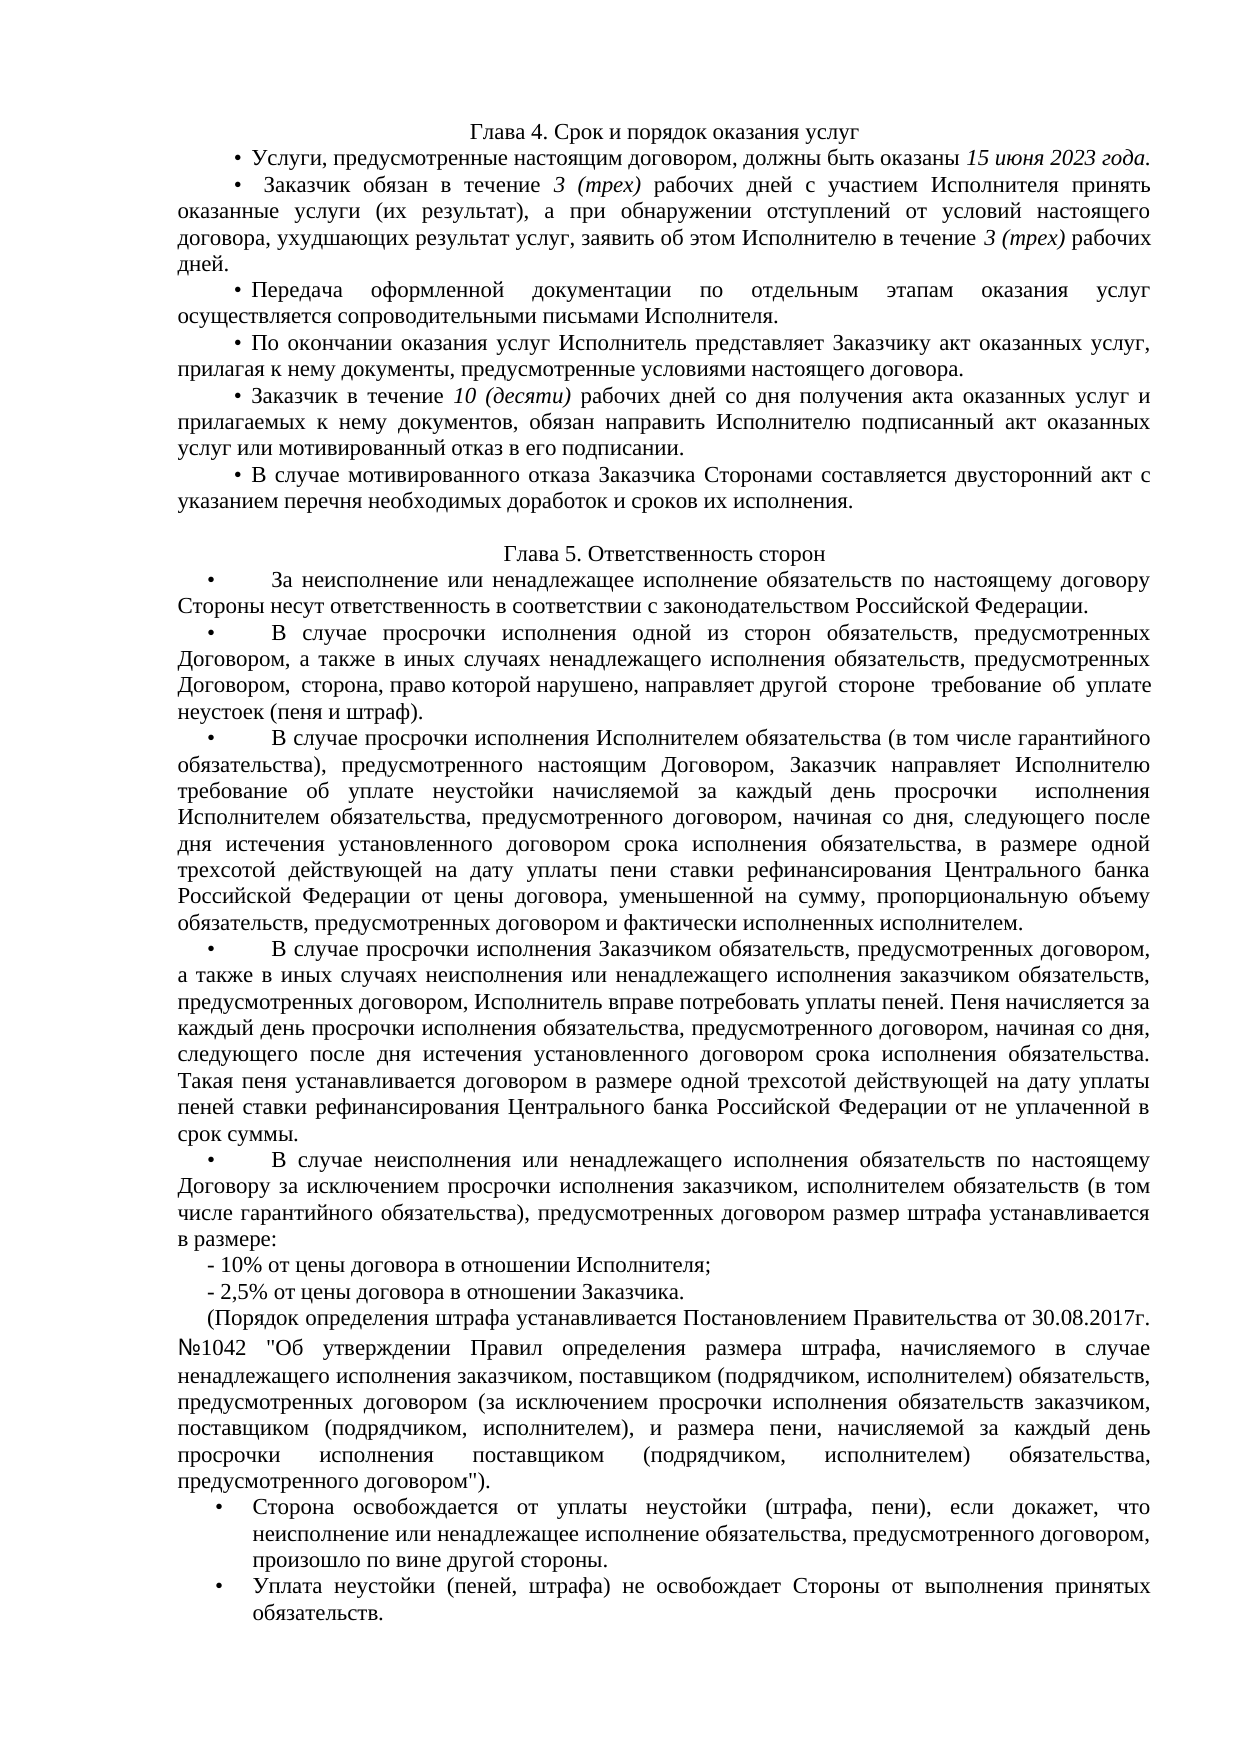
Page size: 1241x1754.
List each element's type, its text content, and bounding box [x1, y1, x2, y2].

list Заказчик в течение 10 (десяти) рабочих дней со дня получения акта оказанных услуг и прилагаемых к нему документов, обязан направить Исполнителю подписанный акт оказанных услуг или мотивированный отказ в его подписании. [177, 382, 1152, 461]
text - 10% от цены договора в отношении Исполнителя; [177, 1251, 1152, 1278]
list Передача оформленной документации по отдельным этапам оказания услуг осуществляется сопроводительными письмами Исполнителя. [177, 276, 1152, 329]
list Уплата неустойки (пеней, штрафа) не освобождает Стороны от выполнения принятых обязательств. [215, 1572, 1152, 1625]
text (Порядок определения штрафа устанавливается Постановлением Правительства от 30.08.2017г. №1042 "Об утверждении Правил определения размера штрафа, начисляемого в случае ненадлежащего исполнения заказчиком, поставщиком (подрядчиком, исполнителем) обязательств, предусмотренных договором (за исключением просрочки исполнения обязательств заказчиком, поставщиком (подрядчиком, исполнителем), и размера пени, начисляемой за каждый день просрочки исполнения поставщиком (подрядчиком, исполнителем) обязательства, предусмотренного договором"). [177, 1304, 1152, 1493]
list В случае просрочки исполнения одной из сторон обязательств, предусмотренных Договором, а также в иных случаях ненадлежащего исполнения обязательств, предусмотренных Договором, сторона, право которой нарушено, направляет другой стороне требование об уплате неустоек (пеня и штраф). [177, 619, 1152, 724]
list В случае просрочки исполнения Исполнителем обязательства (в том числе гарантийного обязательства), предусмотренного настоящим Договором, Заказчик направляет Исполнителю требование об уплате неустойки начисляемой за каждый день просрочки исполнения Исполнителем обязательства, предусмотренного договором, начиная со дня, следующего после дня истечения установленного договором срока исполнения обязательства, в размере одной трехсотой действующей на дату уплаты пени ставки рефинансирования Центрального банка Российской Федерации от цены договора, уменьшенной на сумму, пропорциональную объему обязательств, предусмотренных договором и фактически исполненных исполнителем. [177, 724, 1152, 935]
list В случае неисполнения или ненадлежащего исполнения обязательств по настоящему Договору за исключением просрочки исполнения заказчиком, исполнителем обязательств (в том числе гарантийного обязательства), предусмотренных договором размер штрафа устанавливается в размере: [177, 1146, 1152, 1251]
list За неисполнение или ненадлежащее исполнение обязательств по настоящему договору Стороны несут ответственность в соответствии с законодательством Российской Федерации. [177, 566, 1152, 619]
list В случае мотивированного отказа Заказчика Сторонами составляется двусторонний акт с указанием перечня необходимых доработок и сроков их исполнения. [177, 461, 1152, 513]
list Сторона освобождается от уплаты неустойки (штрафа, пени), если докажет, что неисполнение или ненадлежащее исполнение обязательства, предусмотренного договором, произошло по вине другой стороны. [215, 1493, 1152, 1572]
text Глава 4. Срок и порядок оказания услуг [177, 118, 1152, 144]
list По окончании оказания услуг Исполнитель представляет Заказчику акт оказанных услуг, прилагая к нему документы, предусмотренные условиями настоящего договора. [177, 329, 1152, 382]
list В случае просрочки исполнения Заказчиком обязательств, предусмотренных договором, а также в иных случаях неисполнения или ненадлежащего исполнения заказчиком обязательств, предусмотренных договором, Исполнитель вправе потребовать уплаты пеней. Пеня начисляется за каждый день просрочки исполнения обязательства, предусмотренного договором, начиная со дня, следующего после дня истечения установленного договором срока исполнения обязательства. Такая пеня устанавливается договором в размере одной трехсотой действующей на дату уплаты пеней ставки рефинансирования Центрального банка Российской Федерации от не уплаченной в срок суммы. [177, 935, 1152, 1146]
list Заказчик обязан в течение 3 (трех) рабочих дней с участием Исполнителя принять оказанные услуги (их результат), а при обнаружении отступлений от условий настоящего договора, ухудшающих результат услуг, заявить об этом Исполнителю в течение 3 (трех) рабочих дней. [177, 171, 1152, 276]
list Услуги, предусмотренные настоящим договором, должны быть оказаны 15 июня 2023 года. [177, 144, 1152, 171]
text - 2,5% от цены договора в отношении Заказчика. [177, 1278, 1152, 1304]
text Глава 5. Ответственность сторон [177, 540, 1152, 566]
